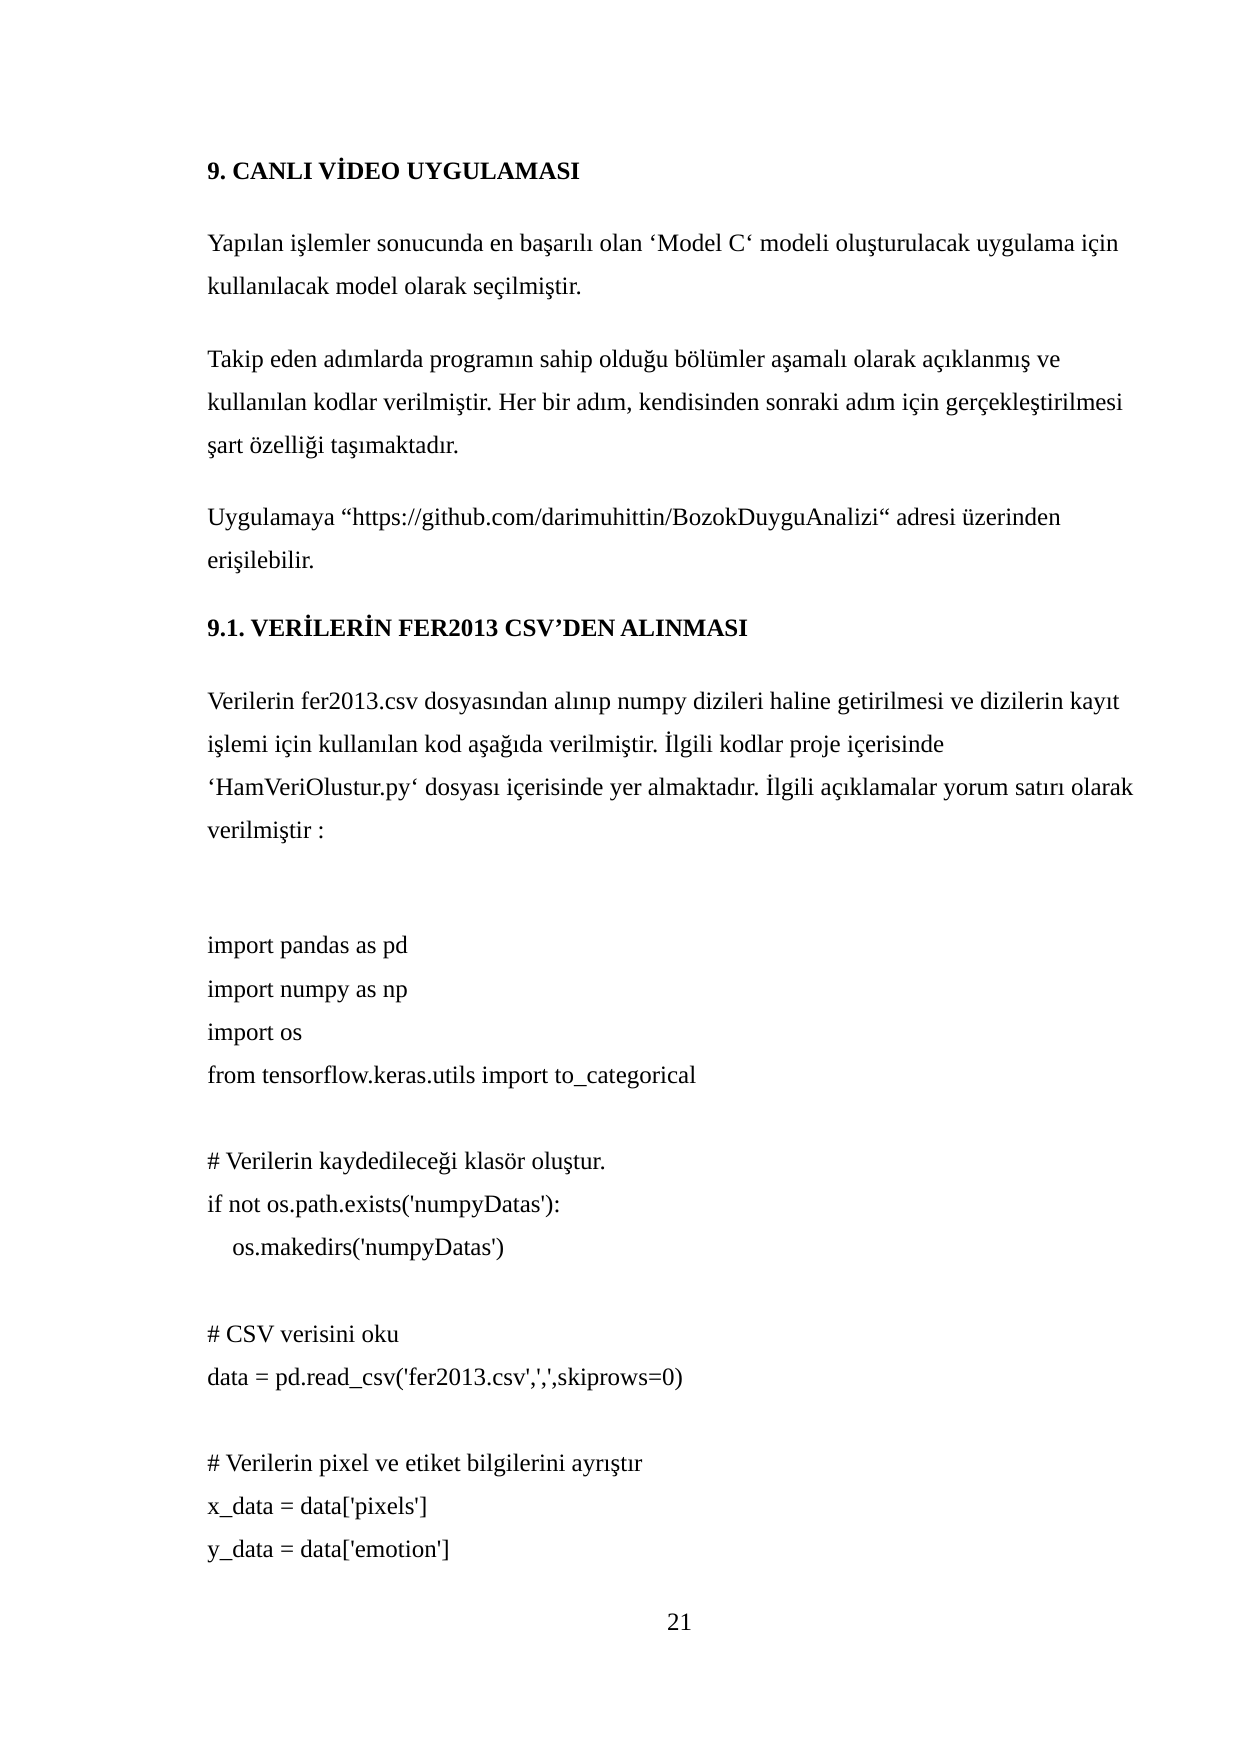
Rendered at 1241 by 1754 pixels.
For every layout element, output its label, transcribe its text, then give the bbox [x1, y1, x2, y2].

text import pandas as pd [207, 931, 1152, 959]
text import numpy as np [207, 974, 1152, 1002]
subtitle 9. CANLI VİDEO UYGULAMASI [207, 156, 1152, 185]
text import os [207, 1017, 1152, 1046]
text os.makedirs('numpyDatas') [207, 1232, 1152, 1261]
text y_data = data['emotion'] [207, 1534, 1152, 1563]
text # Verilerin kaydedileceği klasör oluştur. [207, 1146, 1152, 1175]
text # CSV verisini oku [207, 1319, 1152, 1347]
subtitle 9.1. VERİLERİN FER2013 CSV’DEN ALINMASI [207, 613, 1152, 642]
text Takip eden adımlarda programın sahip olduğu bölümler aşamalı olarak açıklanmış ve kullanılan kodlar verilmiştir. Her bir adım, kendisinden sonraki adım için gerçekleştirilmesi şart özelliği taşımaktadır. [207, 344, 1152, 459]
text data = pd.read_csv('fer2013.csv',',',skiprows=0) [207, 1362, 1152, 1391]
text x_data = data['pixels'] [207, 1491, 1152, 1520]
text Yapılan işlemler sonucunda en başarılı olan ‘Model C‘ modeli oluşturulacak uygulama için kullanılacak model olarak seçilmiştir. [207, 228, 1152, 300]
text from tensorflow.keras.utils import to_categorical [207, 1060, 1152, 1089]
text # Verilerin pixel ve etiket bilgilerini ayrıştır [207, 1448, 1152, 1477]
text if not os.path.exists('numpyDatas'): [207, 1189, 1152, 1218]
text Uygulamaya “https://github.com/darimuhittin/BozokDuyguAnalizi“ adresi üzerinden erişilebilir. [207, 502, 1152, 574]
text Verilerin fer2013.csv dosyasından alınıp numpy dizileri haline getirilmesi ve dizilerin kayıt işlemi için kullanılan kod aşağıda verilmiştir. İlgili kodlar proje içerisinde ‘HamVeriOlustur.py‘ dosyası içerisinde yer almaktadır. İlgili açıklamalar yorum satırı olarak verilmiştir : [207, 686, 1152, 844]
